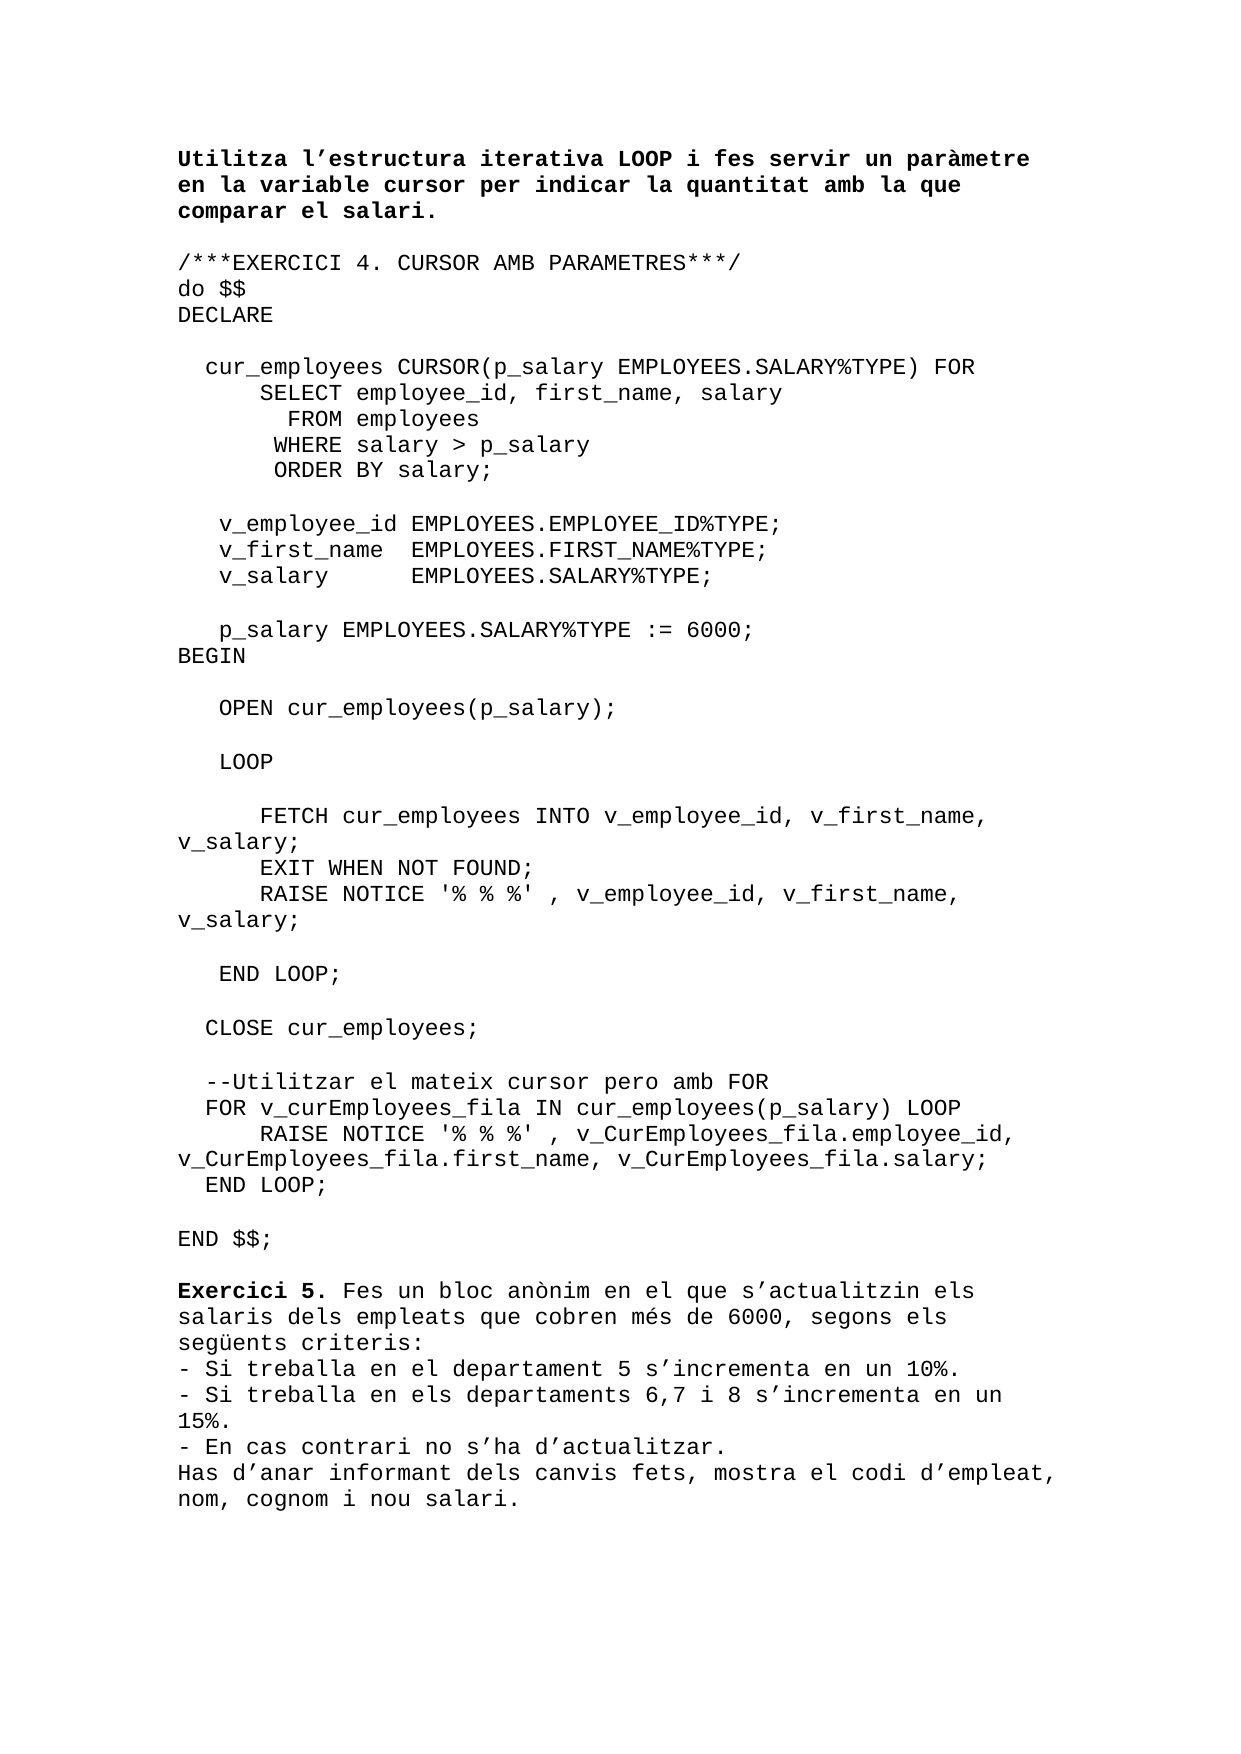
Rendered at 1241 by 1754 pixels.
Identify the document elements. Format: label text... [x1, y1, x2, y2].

text Has d’anar informant dels canvis fets, mostra el codi d’empleat, nom, cognom i nou salari. [177, 1461, 1063, 1513]
text EXIT WHEN NOT FOUND; [177, 856, 1063, 882]
text END LOOP; [177, 962, 1063, 988]
text CLOSE cur_employees; [177, 1016, 1063, 1042]
text OPEN cur_employees(p_salary); [177, 696, 1063, 722]
text ORDER BY salary; [177, 459, 1063, 485]
text cur_employees CURSOR(p_salary EMPLOYEES.SALARY%TYPE) FOR [177, 355, 1063, 381]
text DECLARE [177, 303, 1063, 329]
text END $$; [177, 1228, 1063, 1254]
text --Utilitzar el mateix cursor pero amb FOR [177, 1070, 1063, 1096]
text v_employee_id EMPLOYEES.EMPLOYEE_ID%TYPE; [177, 513, 1063, 539]
text FROM employees [177, 407, 1063, 433]
text - Si treballa en els departaments 6,7 i 8 s’incrementa en un 15%. [177, 1383, 1063, 1435]
text - Si treballa en el departament 5 s’incrementa en un 10%. [177, 1357, 1063, 1383]
text Exercici 5. Fes un bloc anònim en el que s’actualitzin els salaris dels empleats que cobren més de 6000, segons els següents criteris: [177, 1279, 1063, 1357]
text v_salary EMPLOYEES.SALARY%TYPE; [177, 565, 1063, 591]
text LOOP [177, 750, 1063, 776]
text - En cas contrari no s’ha d’actualitzar. [177, 1435, 1063, 1461]
text BEGIN [177, 644, 1063, 671]
text SELECT employee_id, first_name, salary [177, 381, 1063, 407]
text RAISE NOTICE '% % %' , v_employee_id, v_first_name, v_salary; [177, 882, 1063, 934]
text Utilitza l’estructura iterativa LOOP i fes servir un paràmetre en la variable cursor per indicar la quantitat amb la que comparar el salari. [177, 148, 1063, 225]
text v_first_name EMPLOYEES.FIRST_NAME%TYPE; [177, 539, 1063, 565]
text do $$ [177, 277, 1063, 303]
text RAISE NOTICE '% % %' , v_CurEmployees_fila.employee_id, v_CurEmployees_fila.first_name, v_CurEmployees_fila.salary; [177, 1122, 1063, 1174]
text FETCH cur_employees INTO v_employee_id, v_first_name, v_salary; [177, 804, 1063, 856]
text FOR v_curEmployees_fila IN cur_employees(p_salary) LOOP [177, 1096, 1063, 1122]
text /***EXERCICI 4. CURSOR AMB PARAMETRES***/ [177, 251, 1063, 277]
text WHERE salary > p_salary [177, 433, 1063, 459]
text END LOOP; [177, 1174, 1063, 1200]
text p_salary EMPLOYEES.SALARY%TYPE := 6000; [177, 619, 1063, 644]
